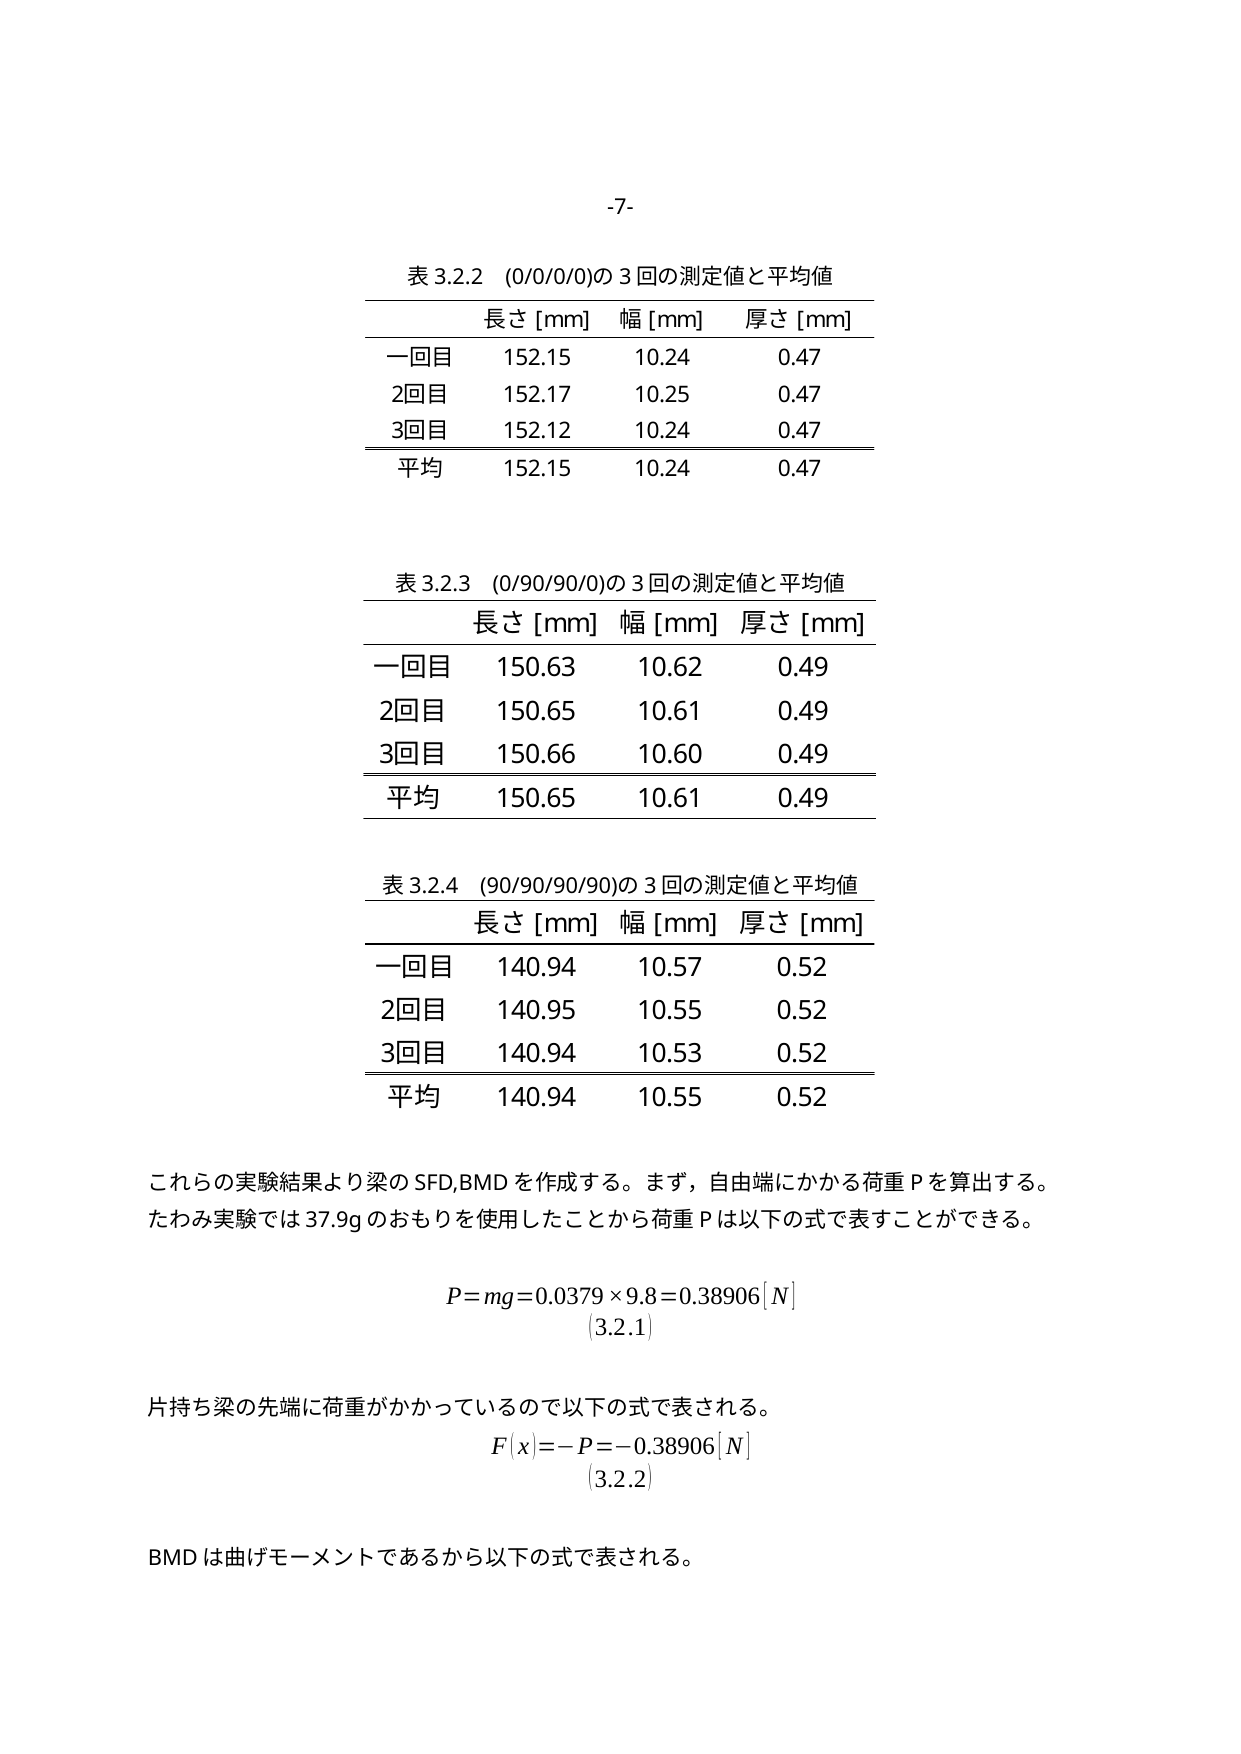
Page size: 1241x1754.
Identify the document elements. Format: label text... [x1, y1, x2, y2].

text これらの実験結果より梁のSFD,BMDを作成する。まず，自由端にかかる荷重Pを算出する。 [148, 1162, 1092, 1200]
text -7- [148, 187, 1092, 225]
text BMDは曲げモーメントであるから以下の式で表される。 [148, 1537, 1092, 1575]
text たわみ実験では37.9gのおもりを使用したことから荷重Pは以下の式で表すことができる。 [148, 1200, 1092, 1237]
text 片持ち梁の先端に荷重がかかっているので以下の式で表される。 [148, 1387, 1092, 1425]
